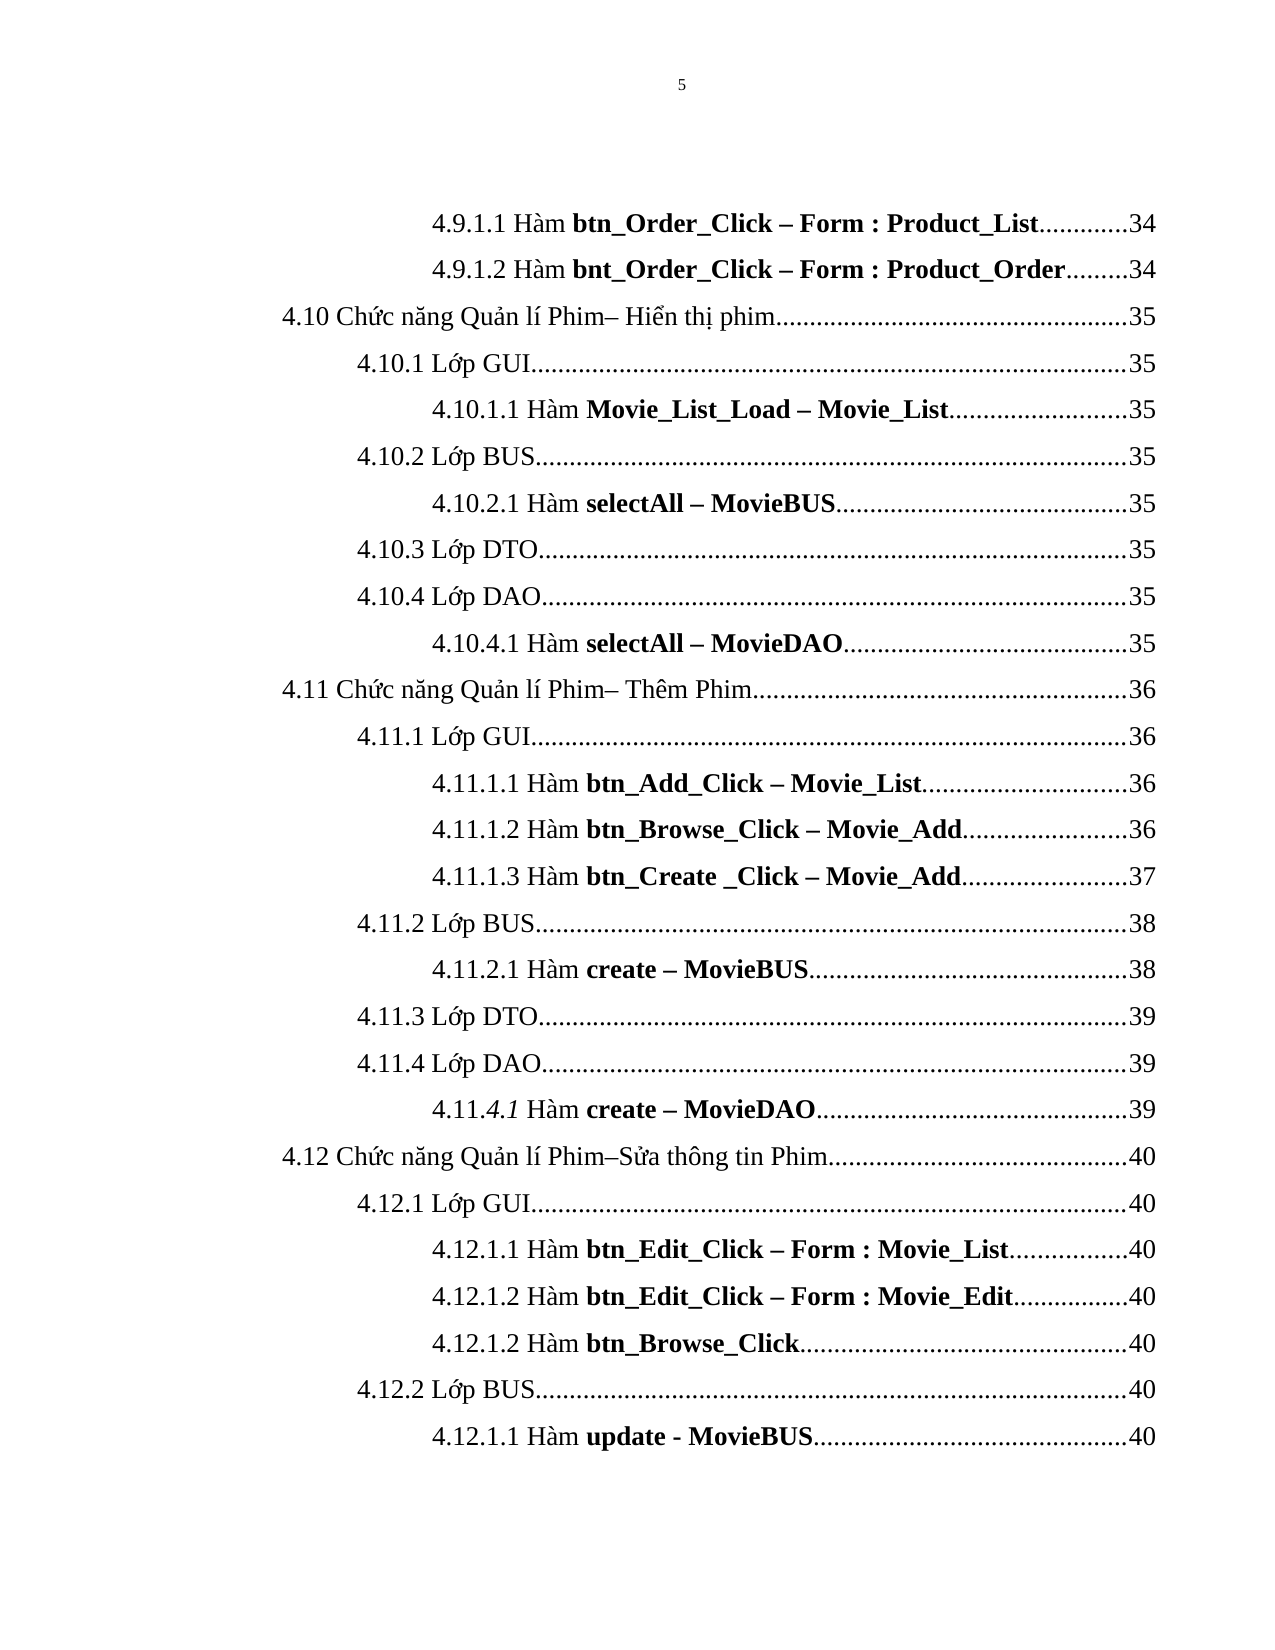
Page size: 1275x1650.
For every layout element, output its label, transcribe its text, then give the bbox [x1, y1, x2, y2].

text 4.12.1.1 Hàm btn_Edit_Click – Form : Movie_List 40 [432, 1233, 1157, 1264]
text 4.11 Chức năng Quản lí Phim– Thêm Phim 36 [282, 673, 1157, 704]
text 4.10.1 Lớp GUI 35 [357, 347, 1157, 378]
text 4.12.1.2 Hàm btn_Browse_Click 40 [432, 1327, 1157, 1358]
text 4.12.1.2 Hàm btn_Edit_Click – Form : Movie_Edit 40 [432, 1280, 1157, 1311]
text 4.9.1.1 Hàm btn_Order_Click – Form : Product_List 34 [432, 207, 1157, 238]
text 4.10 Chức năng Quản lí Phim– Hiển thị phim 35 [282, 300, 1157, 331]
text 4.10.4.1 Hàm selectAll – MovieDAO 35 [432, 627, 1157, 658]
text 4.12.2 Lớp BUS 40 [357, 1373, 1157, 1404]
text 4.11.4.1 Hàm create – MovieDAO 39 [432, 1093, 1157, 1124]
text 4.11.4 Lớp DAO 39 [357, 1047, 1157, 1078]
text 4.11.1.3 Hàm btn_Create _Click – Movie_Add 37 [432, 860, 1157, 891]
text 4.11.2.1 Hàm create – MovieBUS 38 [432, 953, 1157, 984]
text 4.10.2.1 Hàm selectAll – MovieBUS 35 [432, 487, 1157, 518]
text 4.10.3 Lớp DTO 35 [357, 533, 1157, 564]
text 4.11.1.1 Hàm btn_Add_Click – Movie_List 36 [432, 767, 1157, 798]
text 4.11.1 Lớp GUI 36 [357, 720, 1157, 751]
text 4.12.1 Lớp GUI 40 [357, 1187, 1157, 1218]
text 4.12 Chức năng Quản lí Phim–Sửa thông tin Phim 40 [282, 1140, 1157, 1171]
text 4.12.1.1 Hàm update - MovieBUS 40 [432, 1420, 1157, 1451]
text 4.9.1.2 Hàm bnt_Order_Click – Form : Product_Order 34 [432, 253, 1157, 284]
text 4.11.2 Lớp BUS 38 [357, 907, 1157, 938]
text 4.10.1.1 Hàm Movie_List_Load – Movie_List 35 [432, 393, 1157, 424]
text 4.10.2 Lớp BUS 35 [357, 440, 1157, 471]
text 4.11.3 Lớp DTO 39 [357, 1000, 1157, 1031]
text 4.10.4 Lớp DAO 35 [357, 580, 1157, 611]
text 4.11.1.2 Hàm btn_Browse_Click – Movie_Add 36 [432, 813, 1157, 844]
